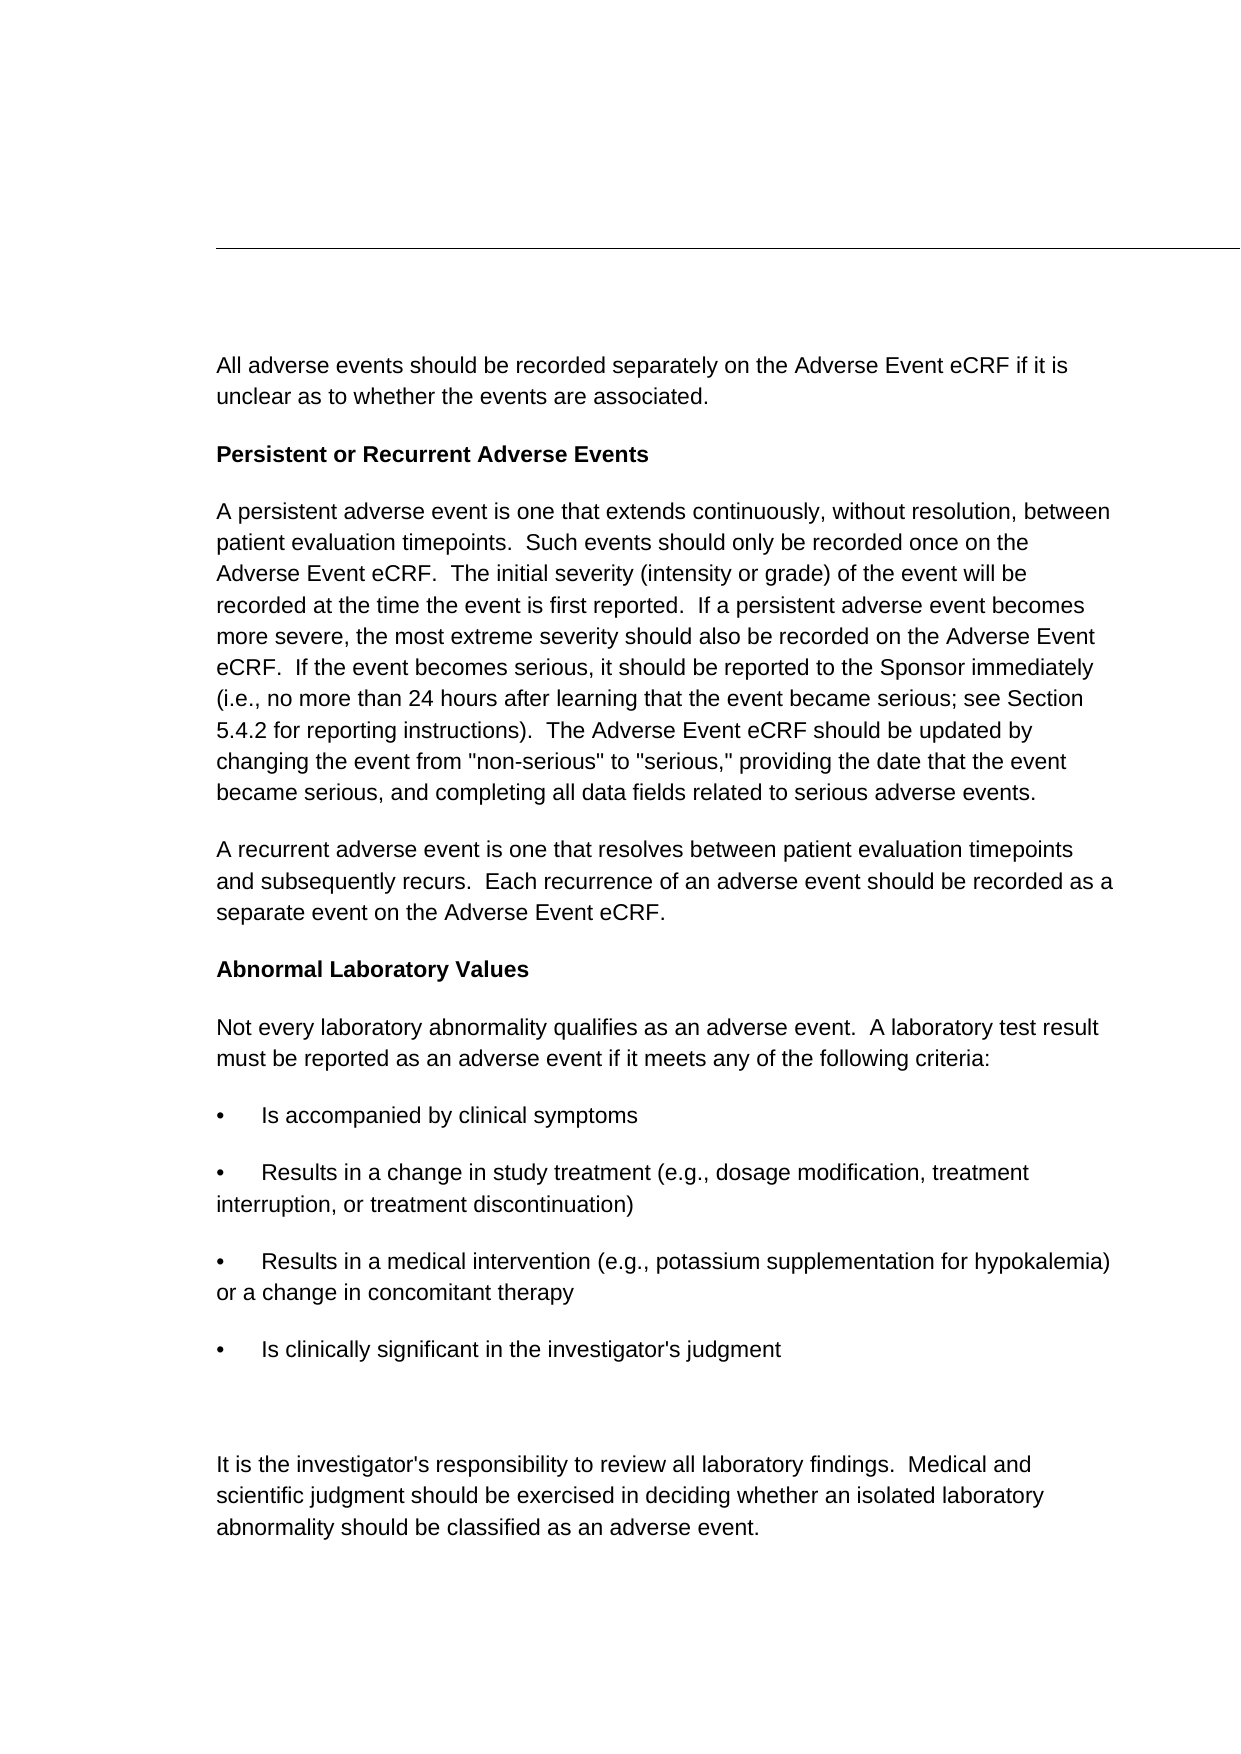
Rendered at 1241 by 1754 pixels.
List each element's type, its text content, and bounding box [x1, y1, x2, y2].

text • Is clinically significant in the investigator's judgment [216, 1331, 1116, 1363]
text Abnormal Laboratory Values [216, 951, 1116, 982]
text All adverse events should be recorded separately on the Adverse Event eCRF if it is unclear as to whether the events are associated. [216, 347, 1116, 409]
text Not every laboratory abnormality qualifies as an adverse event. A laboratory test result must be reported as an adverse event if it meets any of the following criteria: [216, 1008, 1116, 1071]
text • Is accompanied by clinical symptoms [216, 1097, 1116, 1128]
text It is the investigator's responsibility to review all laboratory findings. Medical and scientific judgment should be exercised in deciding whether an isolated laboratory abnormality should be classified as an adverse event. [216, 1446, 1116, 1540]
text Persistent or Recurrent Adverse Events [216, 436, 1116, 467]
text A persistent adverse event is one that extends continuously, without resolution, between patient evaluation timepoints. Such events should only be recorded once on the Adverse Event eCRF. The initial severity (intensity or grade) of the event will be recorded at the time the event is first reported. If a persistent adverse event becomes more severe, the most extreme severity should also be recorded on the Adverse Event eCRF. If the event becomes serious, it should be reported to the Sponsor immediately (i.e., no more than 24 hours after learning that the event became serious; see Section 5.4.2 for reporting instructions). The Adverse Event eCRF should be updated by changing the event from "non-serious" to "serious," providing the date that the event became serious, and completing all data fields related to serious adverse events. [216, 493, 1116, 805]
text • Results in a change in study treatment (e.g., dosage modification, treatment interruption, or treatment discontinuation) [216, 1154, 1116, 1217]
text A recurrent adverse event is one that resolves between patient evaluation timepoints and subsequently recurs. Each recurrence of an adverse event should be recorded as a separate event on the Adverse Event eCRF. [216, 831, 1116, 925]
text • Results in a medical intervention (e.g., potassium supplementation for hypokalemia) or a change in concomitant therapy [216, 1243, 1116, 1305]
